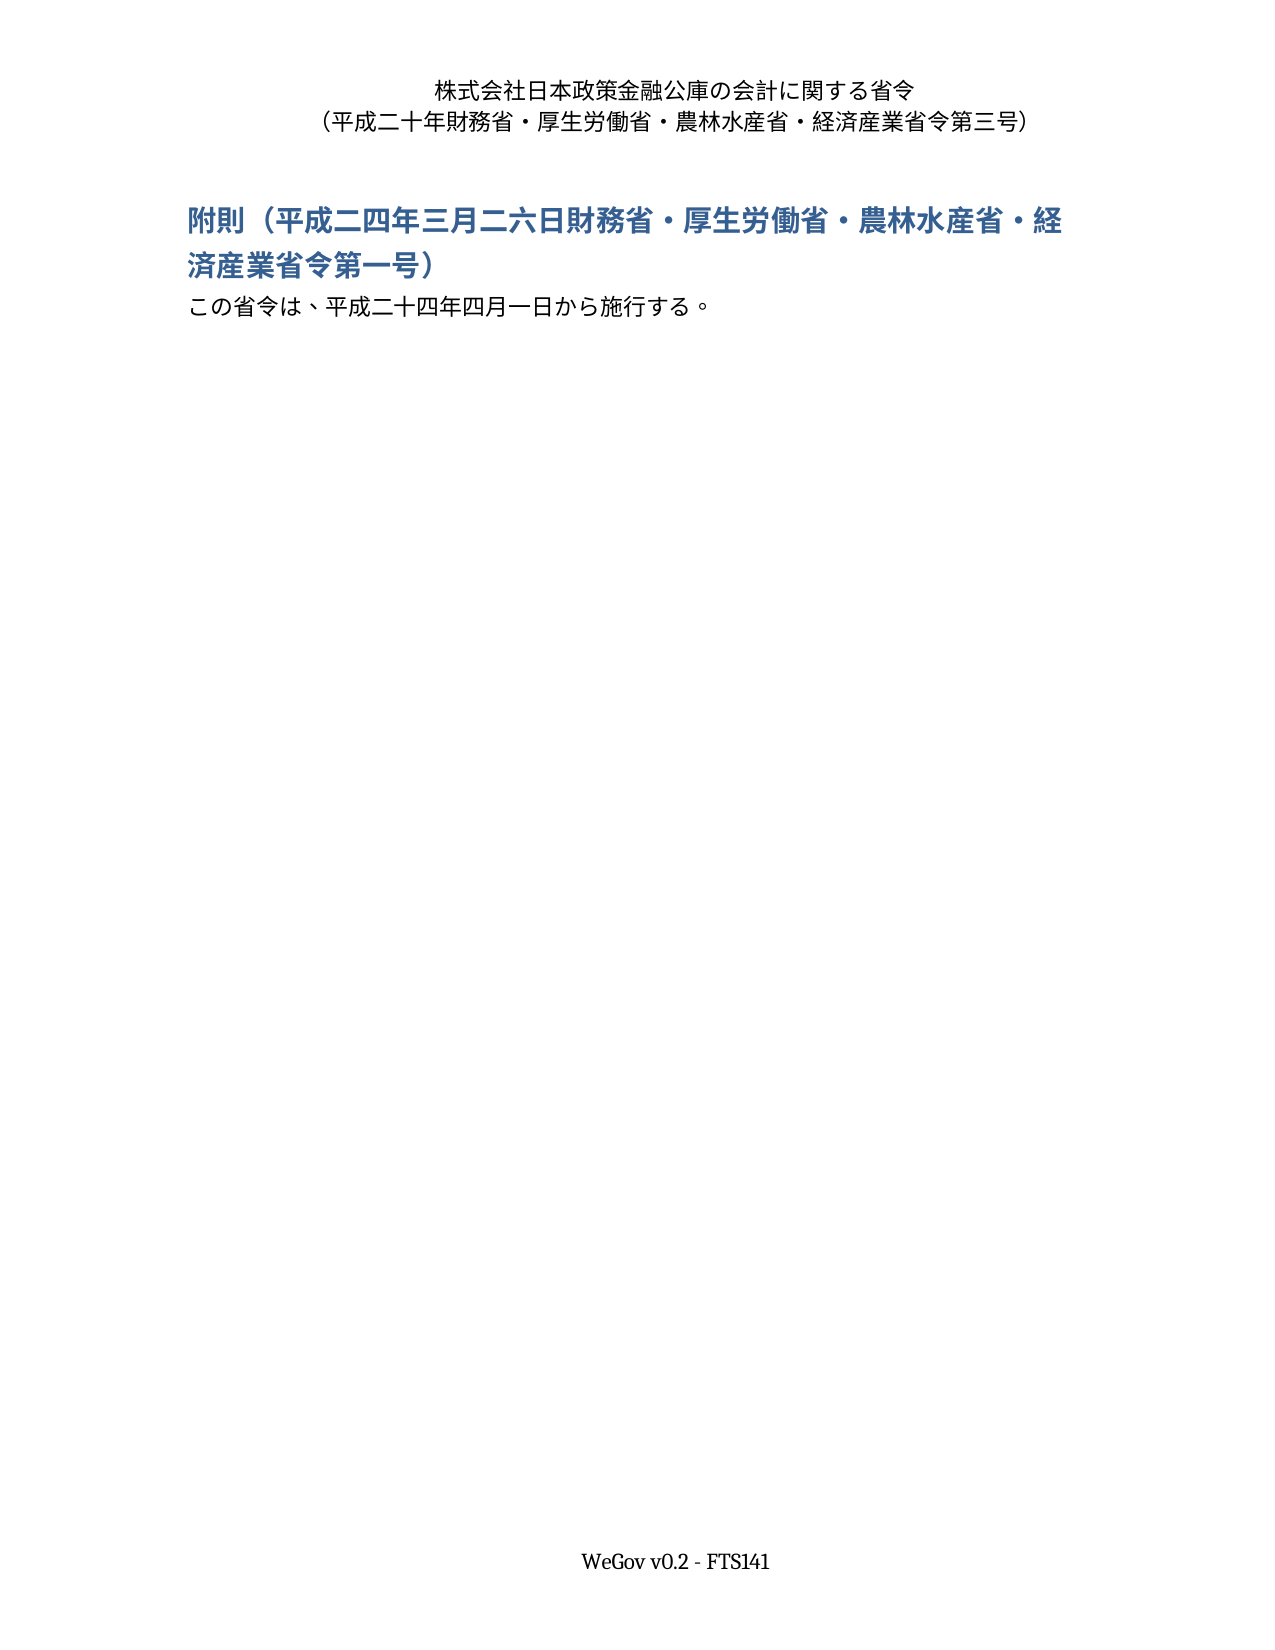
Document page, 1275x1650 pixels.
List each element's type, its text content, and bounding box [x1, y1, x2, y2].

subtitle 附則（平成二四年三月二六日財務省・厚生労働省・農林水産省・経済産業省令第一号） [187, 200, 1087, 285]
text この省令は、平成二十四年四月一日から施行する。 [187, 291, 1087, 322]
